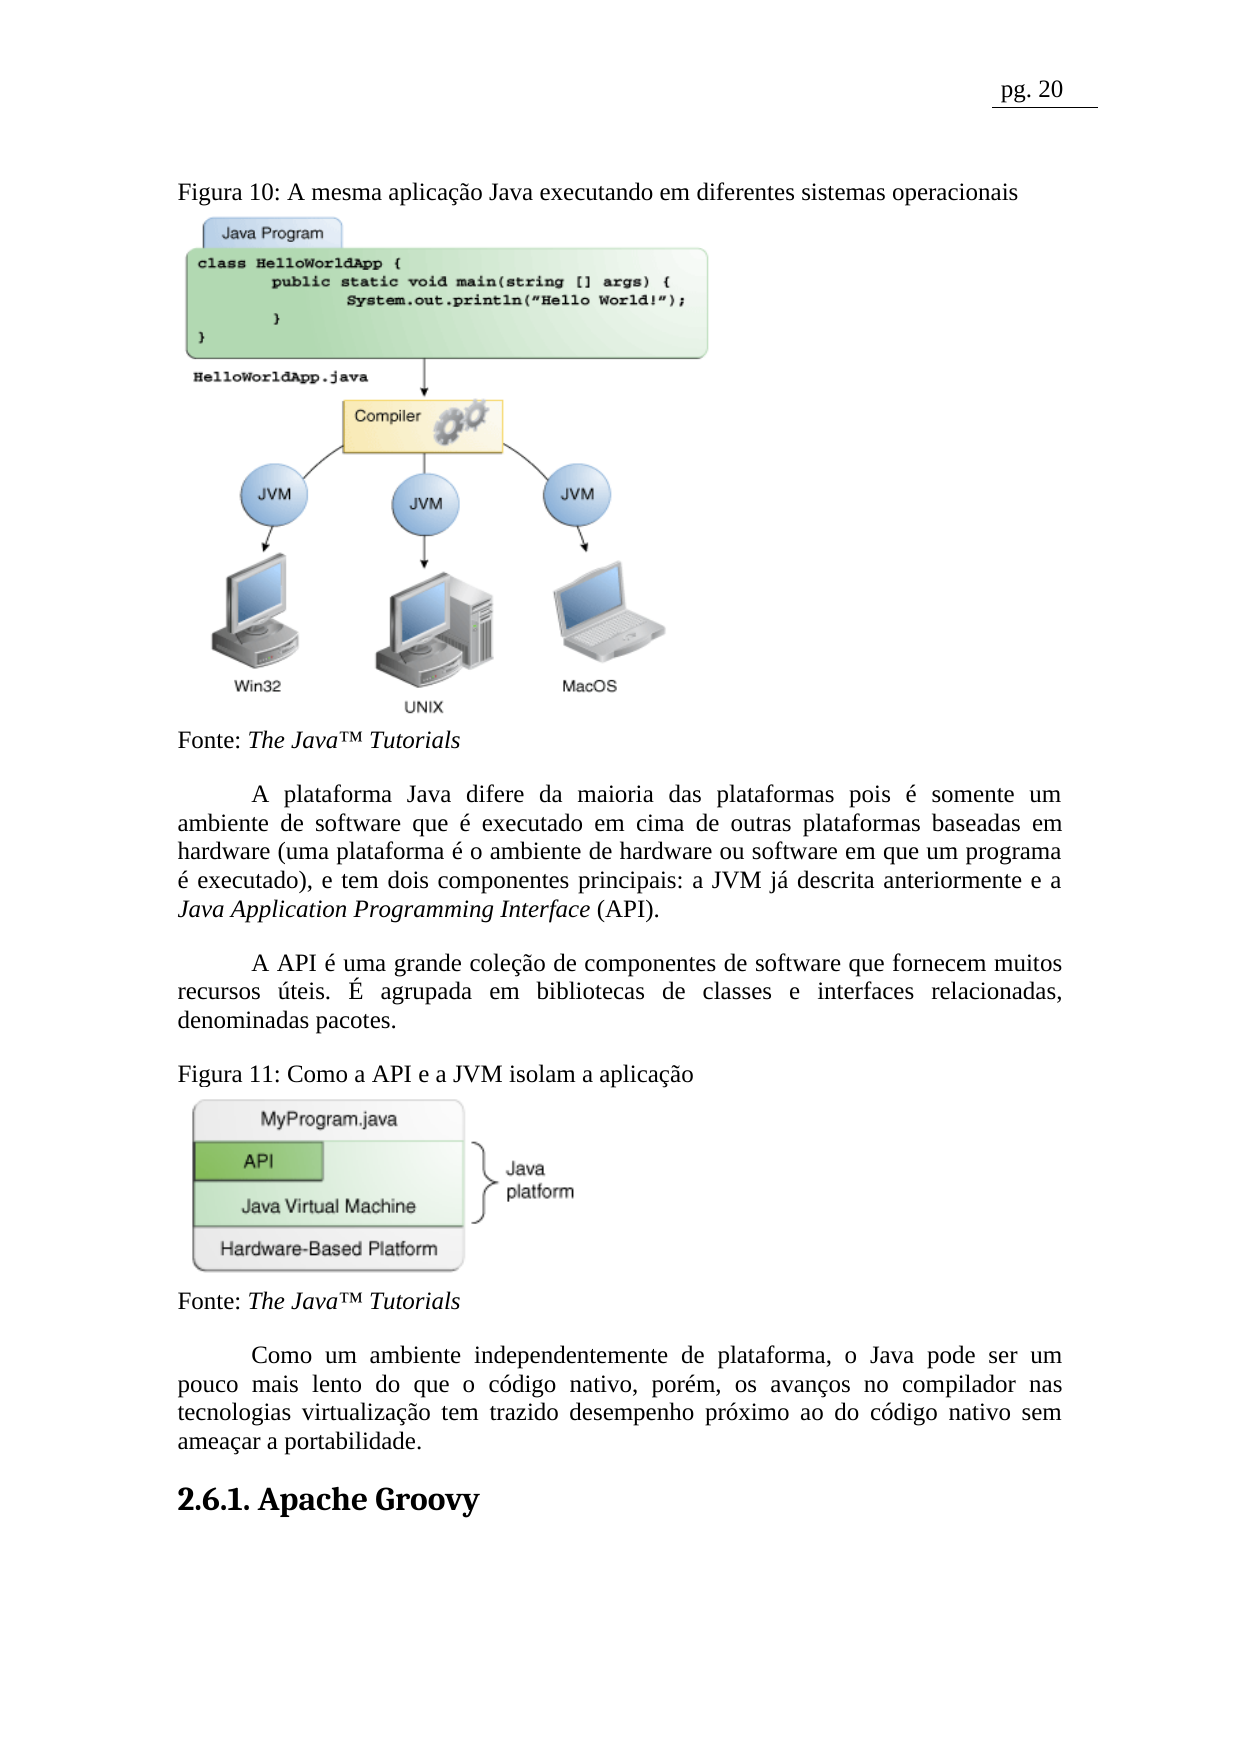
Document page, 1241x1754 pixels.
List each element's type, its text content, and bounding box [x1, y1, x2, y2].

text A API é uma grande coleção de componentes de software que fornecem muitos recursos úteis. É agrupada em bibliotecas de classes e interfaces relacionadas, denominadas pacotes. [177, 948, 1063, 1034]
picture [177, 1087, 593, 1287]
text Fonte: The Java™ Tutorials [177, 1286, 1063, 1315]
picture [177, 206, 718, 726]
text Fonte: The Java™ Tutorials [177, 725, 1063, 754]
text 2.6.1. Apache Groovy [177, 1480, 1063, 1518]
text Como um ambiente independentemente de plataforma, o Java pode ser um pouco mais lento do que o código nativo, porém, os avanços no compilador nas tecnologias virtualização tem trazido desempenho próximo ao do código nativo sem ameaçar a portabilidade. [177, 1340, 1063, 1455]
text A plataforma Java difere da maioria das plataformas pois é somente um ambiente de software que é executado em cima de outras plataformas baseadas em hardware (uma plataforma é o ambiente de hardware ou software em que um programa é executado), e tem dois componentes principais: a JVM já descrita anteriormente e a Java Application Programming Interface (API). [177, 779, 1063, 923]
